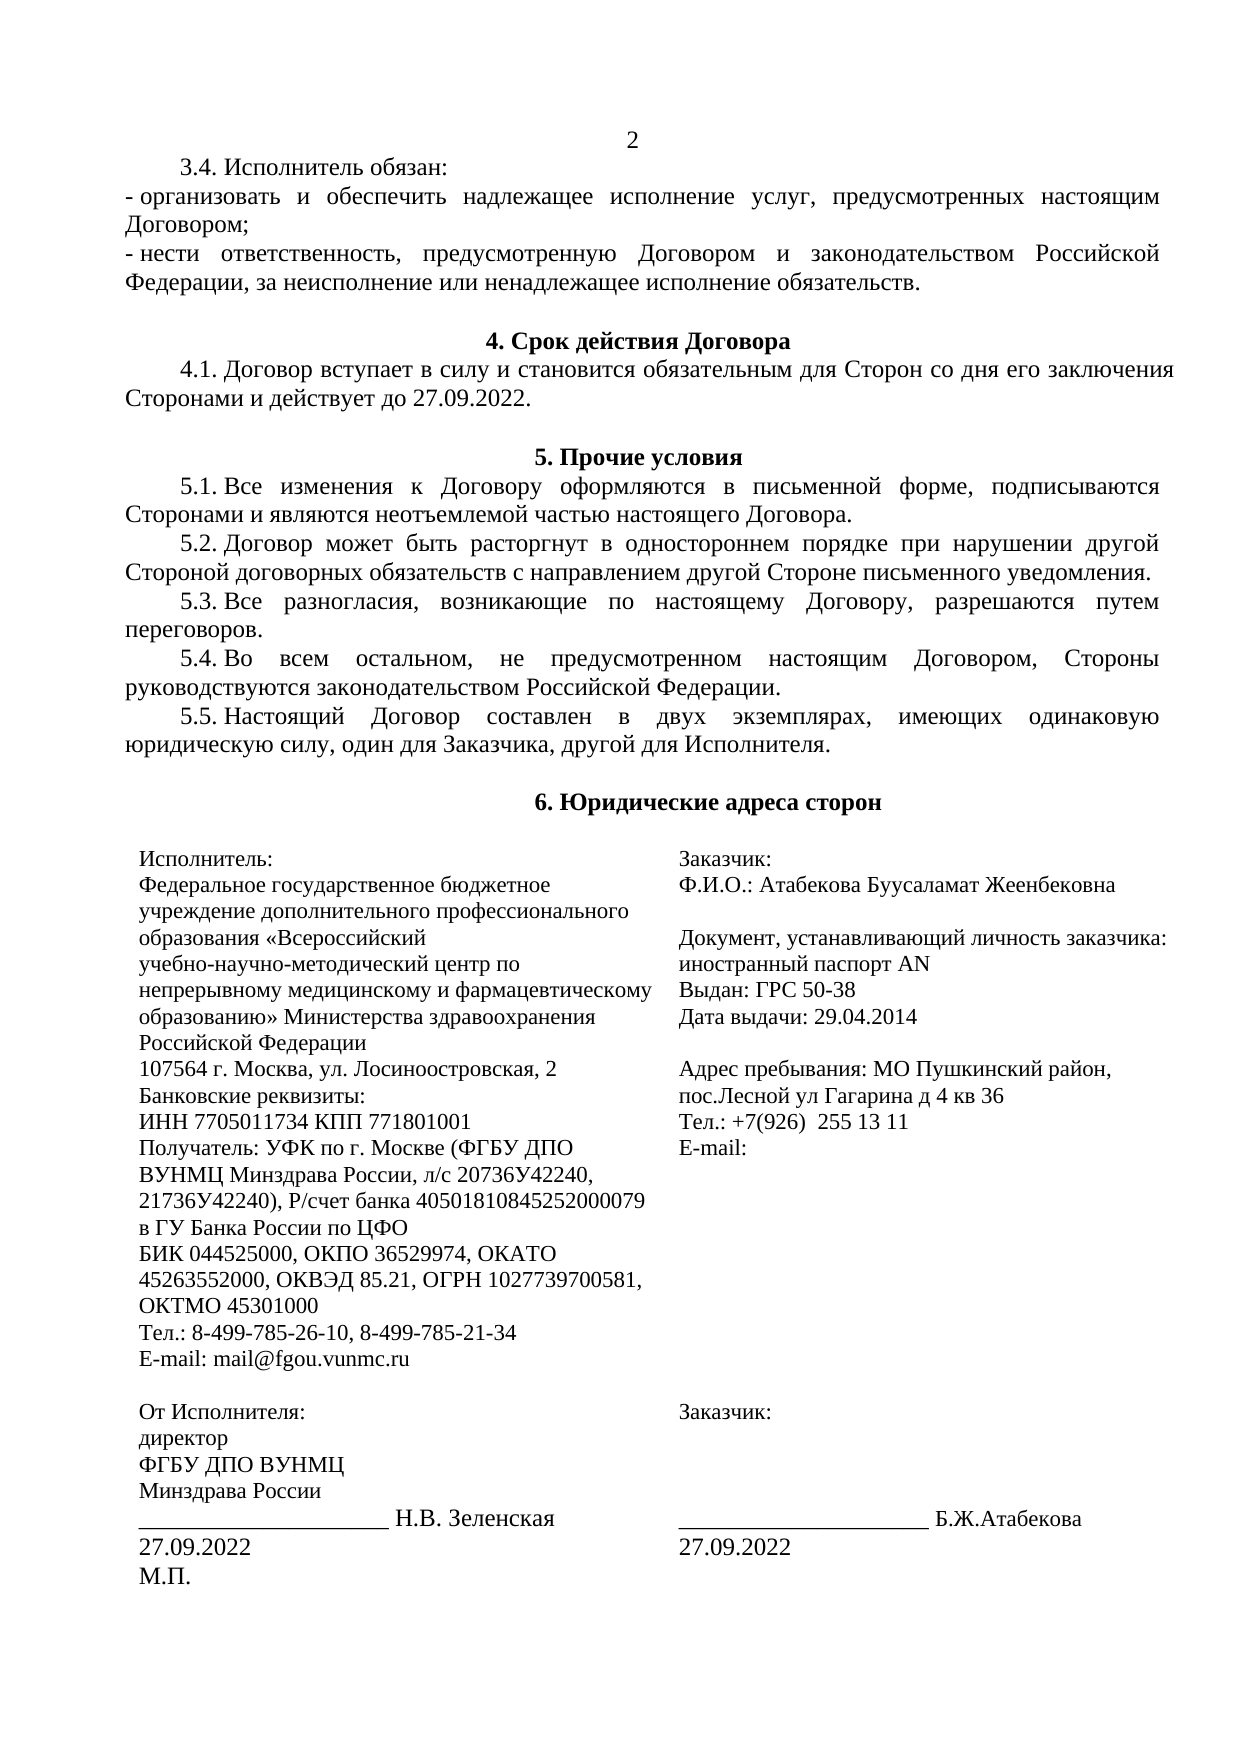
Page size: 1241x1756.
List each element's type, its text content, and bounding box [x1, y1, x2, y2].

list Прочие условия [534, 442, 1169, 471]
list Все изменения к Договору оформляются в письменной форме, подписываются Сторонами и являются неотъемлемой частью настоящего Договора. [125, 471, 1161, 528]
list Договор может быть расторгнут в одностороннем порядке при нарушении другой Стороной договорных обязательств с направлением другой Стороне письменного уведомления. [125, 528, 1161, 586]
table_cell Федеральное государственное бюджетное учреждение дополнительного профессионального образования «Всероссийский учебно-научно-методический центр по непрерывному медицинскому и фармацевтическому образованию» Министерства здравоохранения Российской Федерации 107564 г. Москва, ул. Лосиноостровская, 2 Банковские реквизиты: ИНН 7705011734 КПП 771801001 Получатель: УФК по г. Москве (ФГБУ ДПО ВУНМЦ Минздрава России, л/с 20736У42240, 21736У42240), Р/счет банка 40501810845252000079 в ГУ Банка России по ЦФО БИК 044525000, ОКПО 36529974, ОКАТО 45263552000, ОКВЭД 85.21, ОГРН 1027739700581, ОКТМО 45301000 Тел.: 8-499-785-26-10, 8-499-785-21-34 Е-mail: mail@fgou.vunmc.ru [127, 871, 667, 1398]
table_header Заказчик: [667, 845, 1207, 871]
list Юридические адреса сторон [534, 787, 1169, 816]
list нести ответственность, предусмотренную Договором и законодательством Российской Федерации, за неисполнение или ненадлежащее исполнение обязательств. [125, 238, 1161, 296]
list Договор вступает в силу и становится обязательным для Сторон со дня его заключения Сторонами и действует до 27.09.2022. [125, 354, 1175, 412]
table_cell Ф.И.О.: Атабекова Буусаламат Жеенбековна Документ, устанавливающий личность заказчика: иностранный паспорт AN Выдан: ГРС 50-38 Дата выдачи: 29.04.2014 Адрес пребывания: МО Пушкинский район, пос.Лесной ул Гагарина д 4 кв 36 Тел.: +7(926) 255 13 11 Е-mail: [667, 871, 1207, 1398]
table_cell Заказчик: ____________________ Б.Ж.Атабекова 27.09.2022 [667, 1398, 1207, 1590]
list Настоящий Договор составлен в двух экземплярах, имеющих одинаковую юридическую силу, один для Заказчика, другой для Исполнителя. [125, 701, 1161, 758]
list организовать и обеспечить надлежащее исполнение услуг, предусмотренных настоящим Договором; [125, 181, 1161, 238]
list Все разногласия, возникающие по настоящему Договору, разрешаются путем переговоров. [125, 586, 1161, 643]
list Исполнитель обязан: [179, 152, 1161, 181]
table_header Исполнитель: [127, 845, 667, 871]
list Срок действия Договора [486, 326, 1169, 354]
list Во всем остальном, не предусмотренном настоящим Договором, Стороны руководствуются законодательством Российской Федерации. [125, 643, 1161, 701]
table_cell От Исполнителя: директор ФГБУ ДПО ВУНМЦ Минздрава России ____________________ Н.В. Зеленская 27.09.2022 М.П. [127, 1398, 667, 1590]
